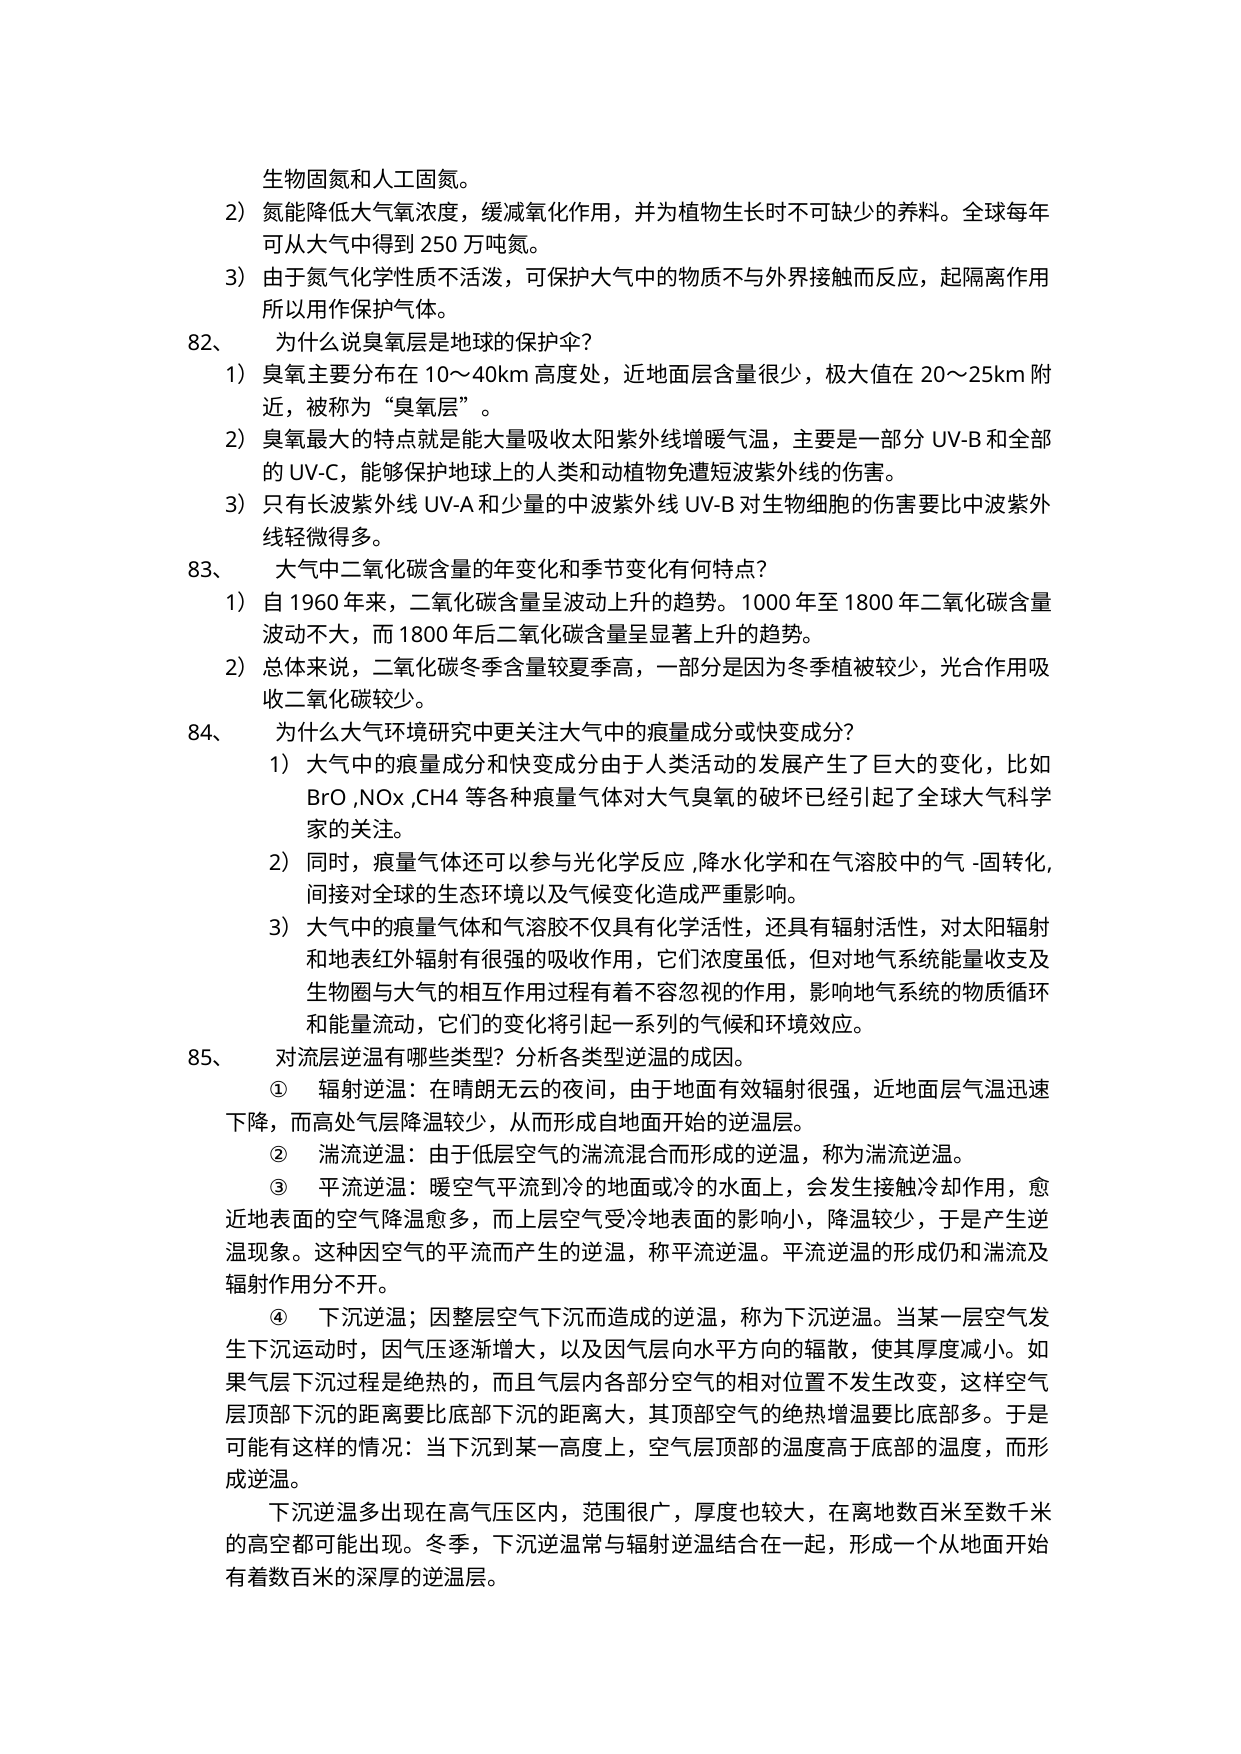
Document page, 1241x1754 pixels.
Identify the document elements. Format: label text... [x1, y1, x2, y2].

list ④ 下沉逆温；因整层空气下沉而造成的逆温，称为下沉逆温。当某一层空气发生下沉运动时，因气压逐渐增大，以及因气层向水平方向的辐散，使其厚度减小。如果气层下沉过程是绝热的，而且气层内各部分空气的相对位置不发生改变，这样空气层顶部下沉的距离要比底部下沉的距离大，其顶部空气的绝热增温要比底部多。于是可能有这样的情况：当下沉到某一高度上，空气层顶部的温度高于底部的温度，而形成逆温。 [225, 1299, 1053, 1494]
list 由于氮气化学性质不活泼，可保护大气中的物质不与外界接触而反应，起隔离作用，所以用作保护气体。 [225, 259, 1053, 324]
list 总体来说，二氧化碳冬季含量较夏季高，一部分是因为冬季植被较少，光合作用吸收二氧化碳较少。 [225, 649, 1053, 714]
list 大气中的痕量成分和快变成分由于人类活动的发展产生了巨大的变化，比如BrO ,NOx ,CH4 等各种痕量气体对大气臭氧的破坏已经引起了全球大气科学家的关注。 [269, 747, 1053, 844]
list 大气中的痕量气体和气溶胶不仅具有化学活性，还具有辐射活性，对太阳辐射和地表红外辐射有很强的吸收作用，它们浓度虽低，但对地气系统能量收支及生物圈与大气的相互作用过程有着不容忽视的作用，影响地气系统的物质循环和能量流动，它们的变化将引起一系列的气候和环境效应。 [269, 909, 1053, 1039]
list 臭氧主要分布在10～40km高度处，近地面层含量很少，极大值在20～25km附近，被称为“臭氧层”。 [225, 357, 1053, 422]
list 臭氧最大的特点就是能大量吸收太阳紫外线增暖气温，主要是一部分UV-B和全部的UV-C，能够保护地球上的人类和动植物免遭短波紫外线的伤害。 [225, 422, 1053, 487]
list 为什么说臭氧层是地球的保护伞？ [187, 324, 1053, 357]
list 为什么大气环境研究中更关注大气中的痕量成分或快变成分？ [187, 714, 1053, 747]
list 氮能降低大气氧浓度，缓减氧化作用，并为植物生长时不可缺少的养料。全球每年可从大气中得到250 万吨氮。 [225, 194, 1053, 259]
list 自1960年来，二氧化碳含量呈波动上升的趋势。1000年至1800年二氧化碳含量波动不大，而1800年后二氧化碳含量呈显著上升的趋势。 [225, 584, 1053, 649]
list ② 湍流逆温：由于低层空气的湍流混合而形成的逆温，称为湍流逆温。 [225, 1137, 1053, 1169]
list 大气中二氧化碳含量的年变化和季节变化有何特点？ [187, 552, 1053, 584]
list 同时，痕量气体还可以参与光化学反应 ,降水化学和在气溶胶中的气 -固转化,间接对全球的生态环境以及气候变化造成严重影响。 [269, 844, 1053, 909]
list ③ 平流逆温：暖空气平流到冷的地面或冷的水面上，会发生接触冷却作用，愈近地表面的空气降温愈多，而上层空气受冷地表面的影响小，降温较少，于是产生逆温现象。这种因空气的平流而产生的逆温，称平流逆温。平流逆温的形成仍和湍流及辐射作用分不开。 [225, 1169, 1053, 1299]
list 只有长波紫外线UV-A和少量的中波紫外线UV-B对生物细胞的伤害要比中波紫外线轻微得多。 [225, 487, 1053, 552]
list 下沉逆温多出现在高气压区内，范围很广，厚度也较大，在离地数百米至数千米的高空都可能出现。冬季，下沉逆温常与辐射逆温结合在一起，形成一个从地面开始有着数百米的深厚的逆温层。 [225, 1494, 1053, 1592]
list ① 辐射逆温：在晴朗无云的夜间，由于地面有效辐射很强，近地面层气温迅速下降，而高处气层降温较少，从而形成自地面开始的逆温层。 [225, 1072, 1053, 1137]
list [225, 162, 1053, 194]
list 对流层逆温有哪些类型？分析各类型逆温的成因。 [187, 1039, 1053, 1072]
